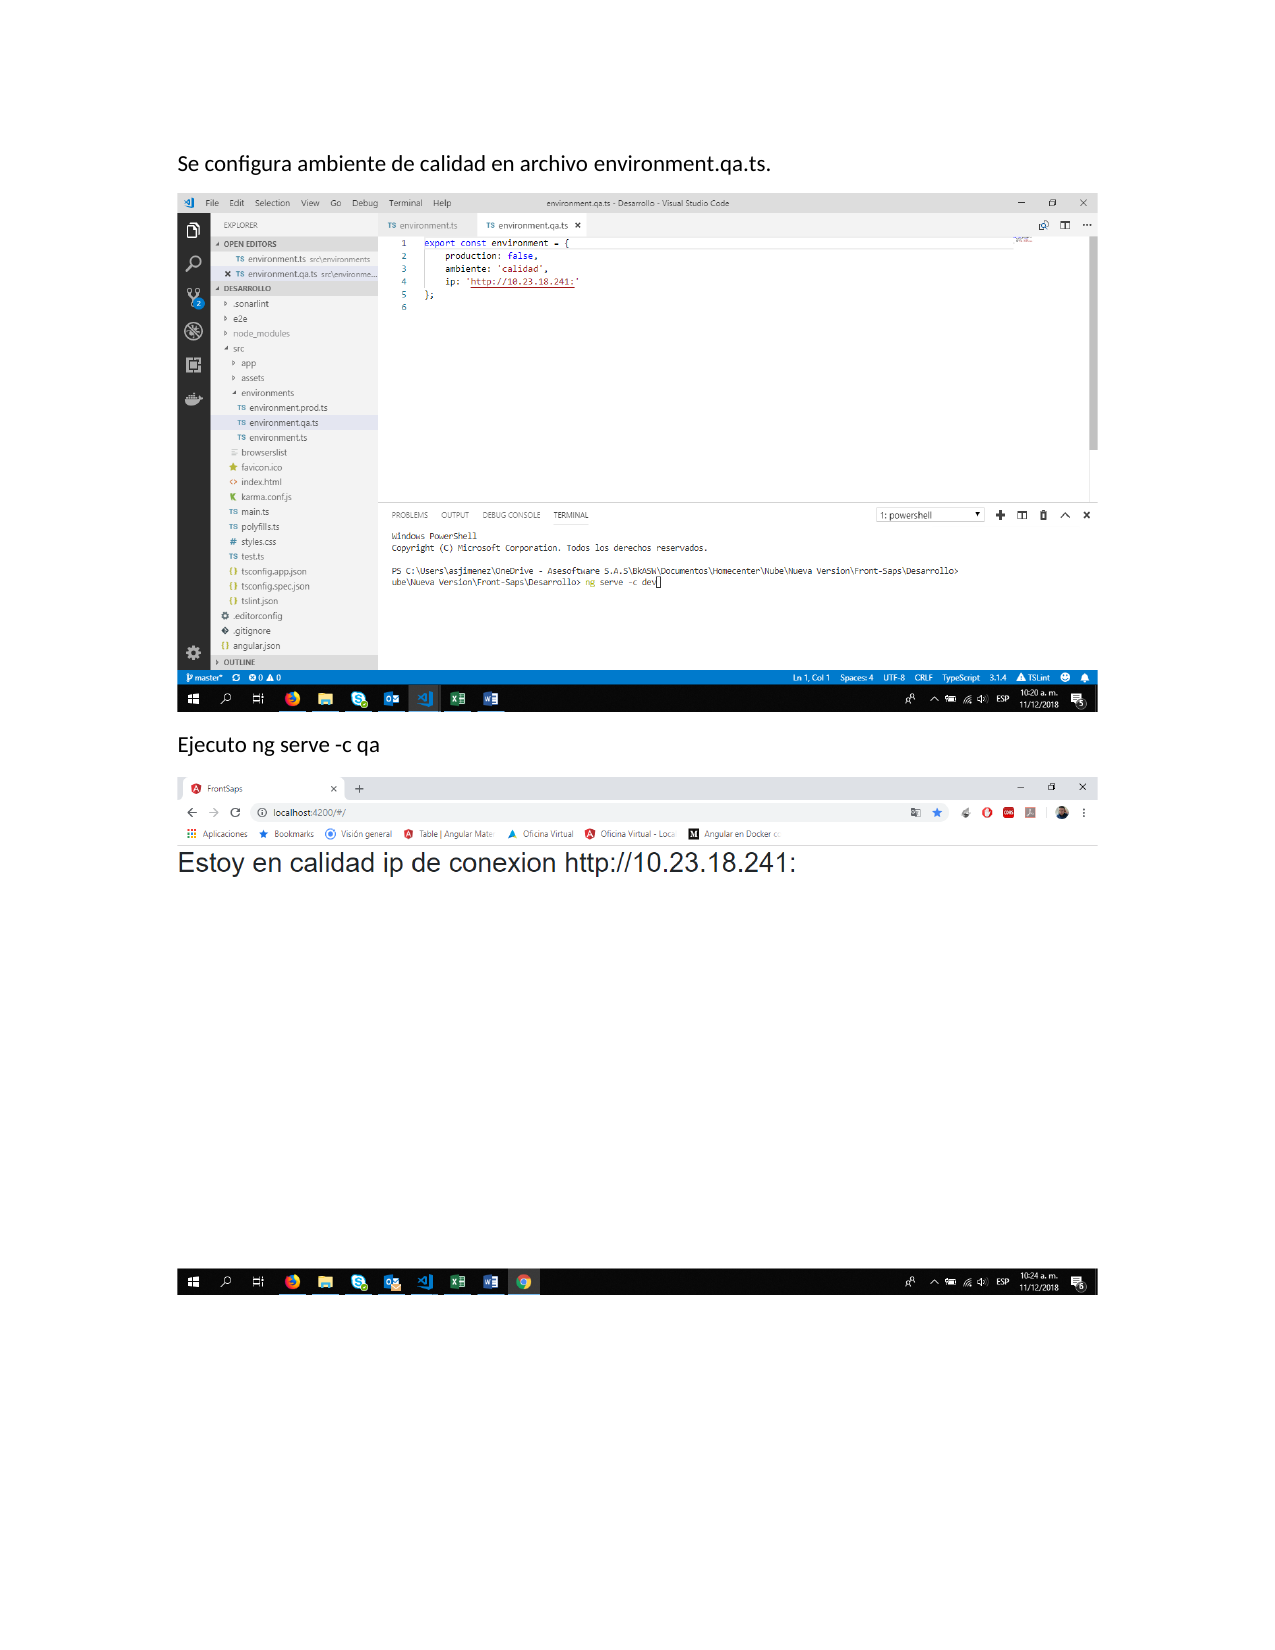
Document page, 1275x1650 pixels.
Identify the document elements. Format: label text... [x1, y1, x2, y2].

text Se configura ambiente de calidad en archivo environment.qa.ts. [177, 148, 1098, 177]
picture [177, 777, 1098, 1295]
picture [177, 193, 1098, 712]
text Ejecuto ng serve -c qa [177, 730, 1098, 758]
